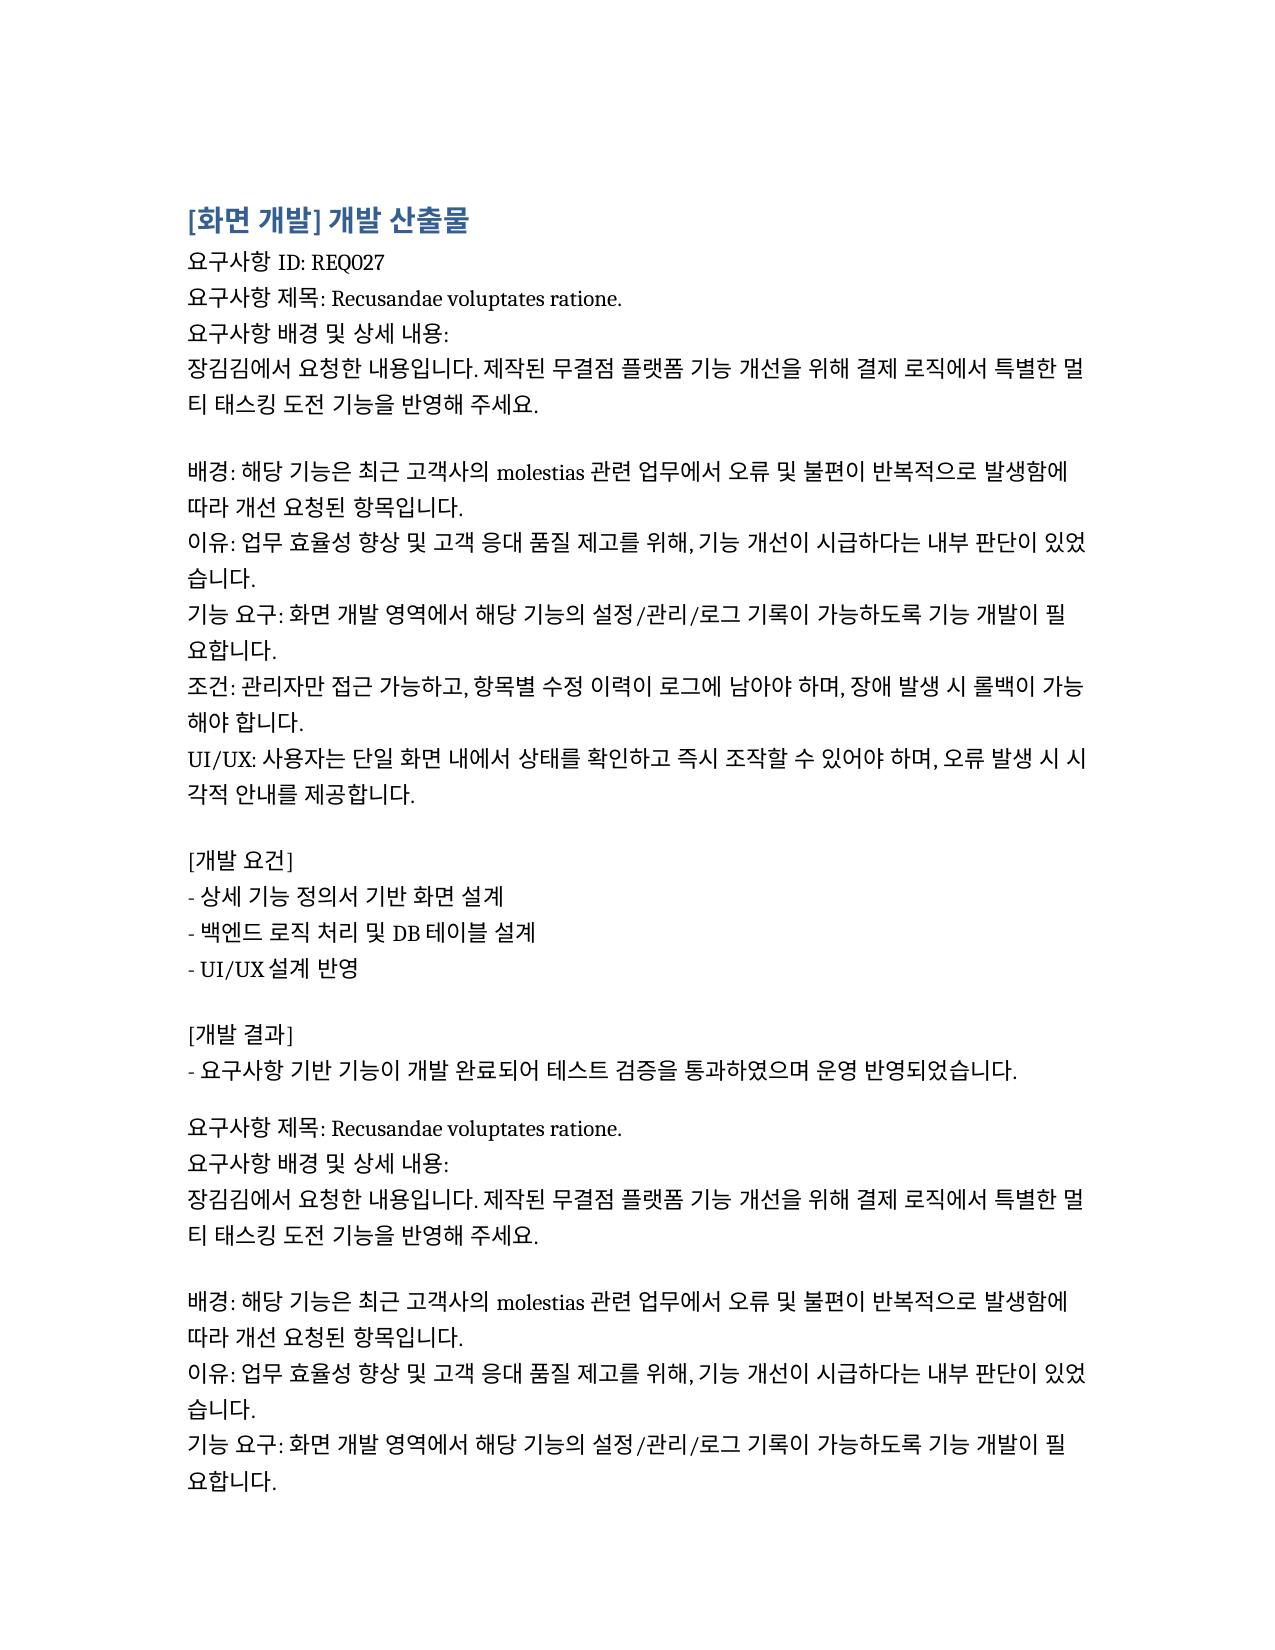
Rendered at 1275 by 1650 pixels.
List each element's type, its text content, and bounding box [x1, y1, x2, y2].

text 요구사항 ID: REQ027 요구사항 제목: Recusandae voluptates ratione. 요구사항 배경 및 상세 내용: 장김김에서 요청한 내용입니다. 제작된 무결점 플랫폼 기능 개선을 위해 결제 로직에서 특별한 멀티 태스킹 도전 기능을 반영해 주세요. 배경: 해당 기능은 최근 고객사의 molestias 관련 업무에서 오류 및 불편이 반복적으로 발생함에 따라 개선 요청된 항목입니다. 이유: 업무 효율성 향상 및 고객 응대 품질 제고를 위해, 기능 개선이 시급하다는 내부 판단이 있었습니다. 기능 요구: 화면 개발 영역에서 해당 기능의 설정/관리/로그 기록이 가능하도록 기능 개발이 필요합니다. 조건: 관리자만 접근 가능하고, 항목별 수정 이력이 로그에 남아야 하며, 장애 발생 시 롤백이 가능해야 합니다. UI/UX: 사용자는 단일 화면 내에서 상태를 확인하고 즉시 조작할 수 있어야 하며, 오류 발생 시 시각적 안내를 제공합니다. [개발 요건] - 상세 기능 정의서 기반 화면 설계 - 백엔드 로직 처리 및 DB 테이블 설계 - UI/UX 설계 반영 [개발 결과] - 요구사항 기반 기능이 개발 완료되어 테스트 검증을 통과하였으며 운영 반영되었습니다. [187, 246, 1087, 1086]
subtitle [화면 개발] 개발 산출물 [187, 200, 1087, 240]
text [187, 1112, 1087, 1497]
